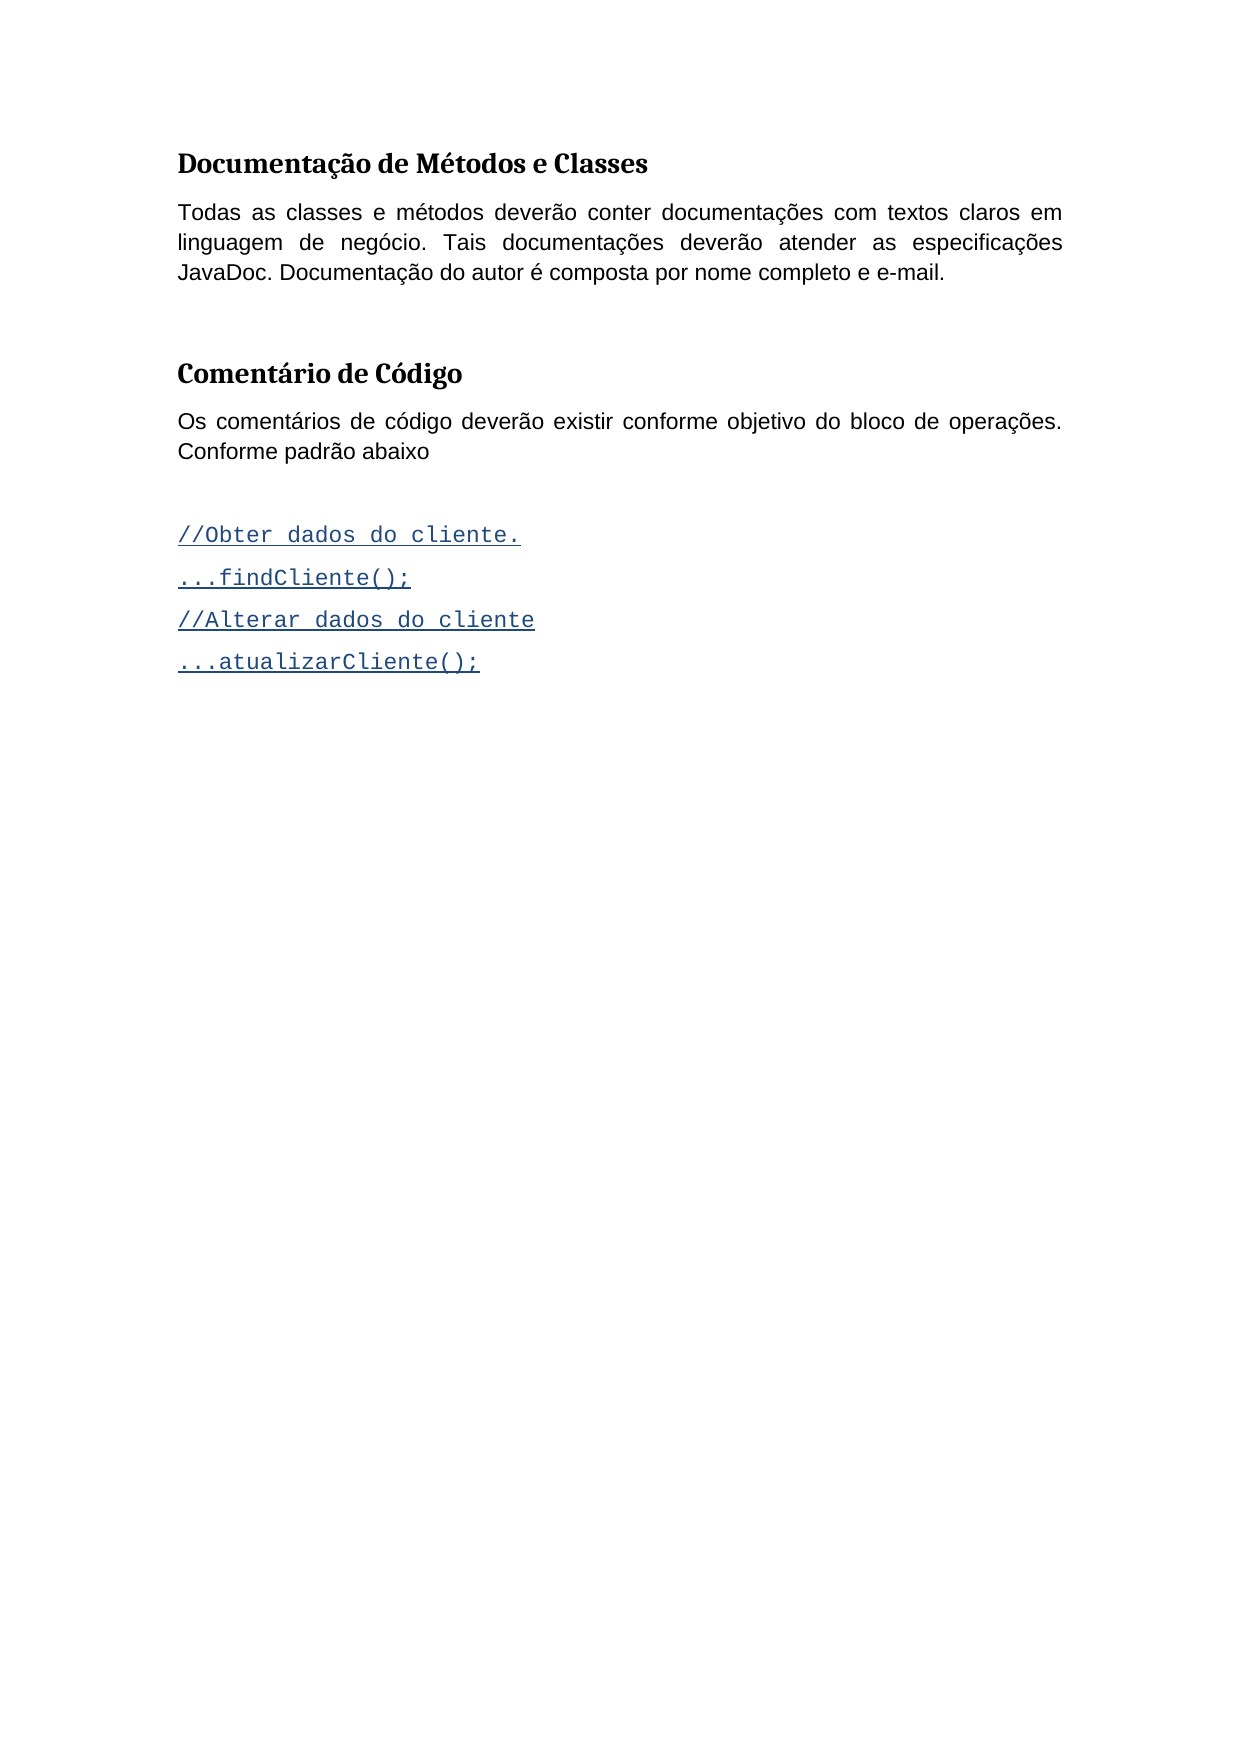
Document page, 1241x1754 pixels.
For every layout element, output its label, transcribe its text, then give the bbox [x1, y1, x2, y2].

text ...atualizarCliente(); [177, 651, 1063, 676]
text ...findCliente(); [177, 566, 1063, 592]
text Os comentários de código deverão existir conforme objetivo do bloco de operações. Conforme padrão abaixo [177, 408, 1063, 464]
text Todas as classes e métodos deverão conter documentações com textos claros em linguagem de negócio. Tais documentações deverão atender as especificações JavaDoc. Documentação do autor é composta por nome completo e e-mail. [177, 199, 1063, 285]
text //Obter dados do cliente. [177, 524, 1063, 549]
text //Alterar dados do cliente [177, 608, 1063, 634]
subtitle Comentário de Código [177, 357, 1063, 391]
subtitle Documentação de Métodos e Classes [177, 148, 1063, 181]
